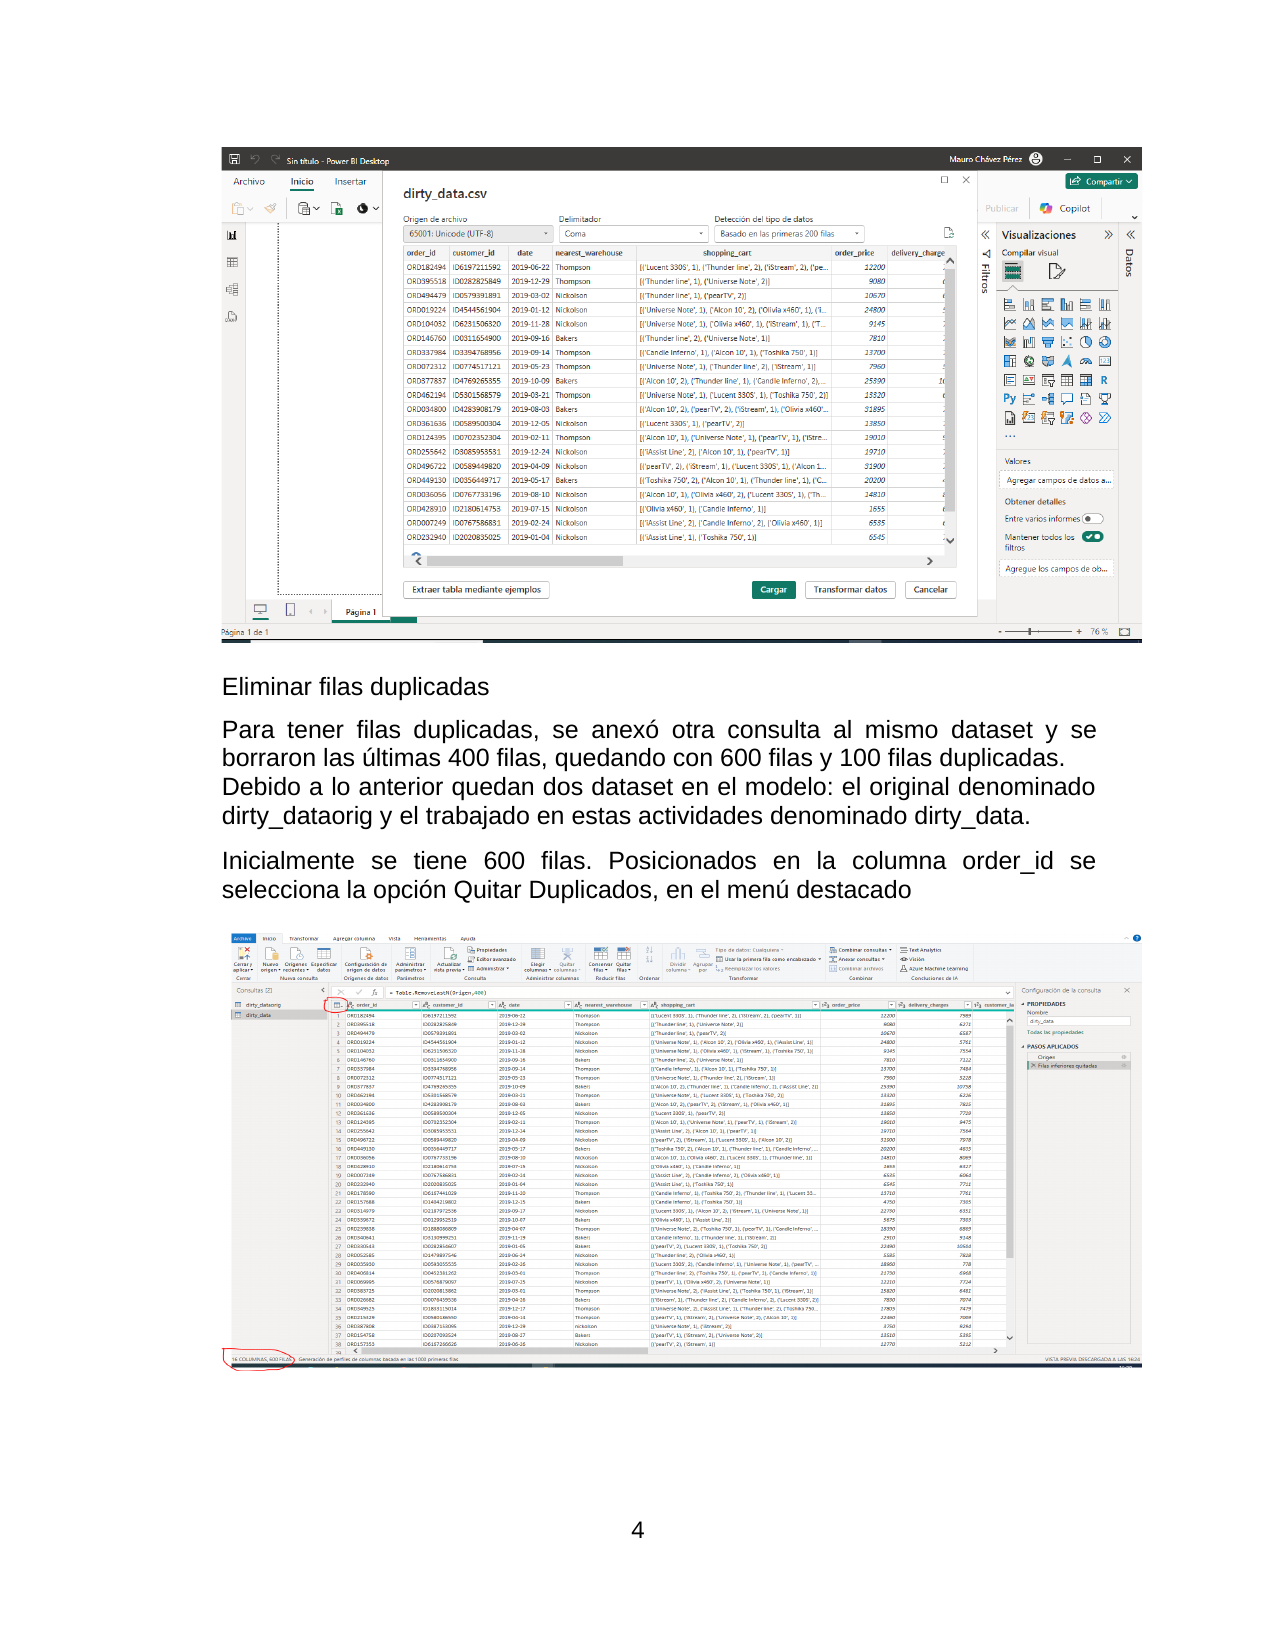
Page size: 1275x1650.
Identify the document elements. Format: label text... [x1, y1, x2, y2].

list Debido a lo anterior quedan dos dataset en el modelo: el original denominado dirty_dataorig y el trabajado en estas actividades denominado dirty_data. [222, 772, 1098, 829]
list Eliminar filas duplicadas [222, 671, 1098, 700]
list Para tener filas duplicadas, se anexó otra consulta al mismo dataset y se borraron las últimas 400 filas, quedando con 600 filas y 100 filas duplicadas. [222, 714, 1098, 772]
picture [221, 932, 1142, 1371]
picture [221, 147, 1143, 643]
list Inicialmente se tiene 600 filas. Posicionados en la columna order_id se selecciona la opción Quitar Duplicados, en el menú destacado [222, 846, 1098, 904]
